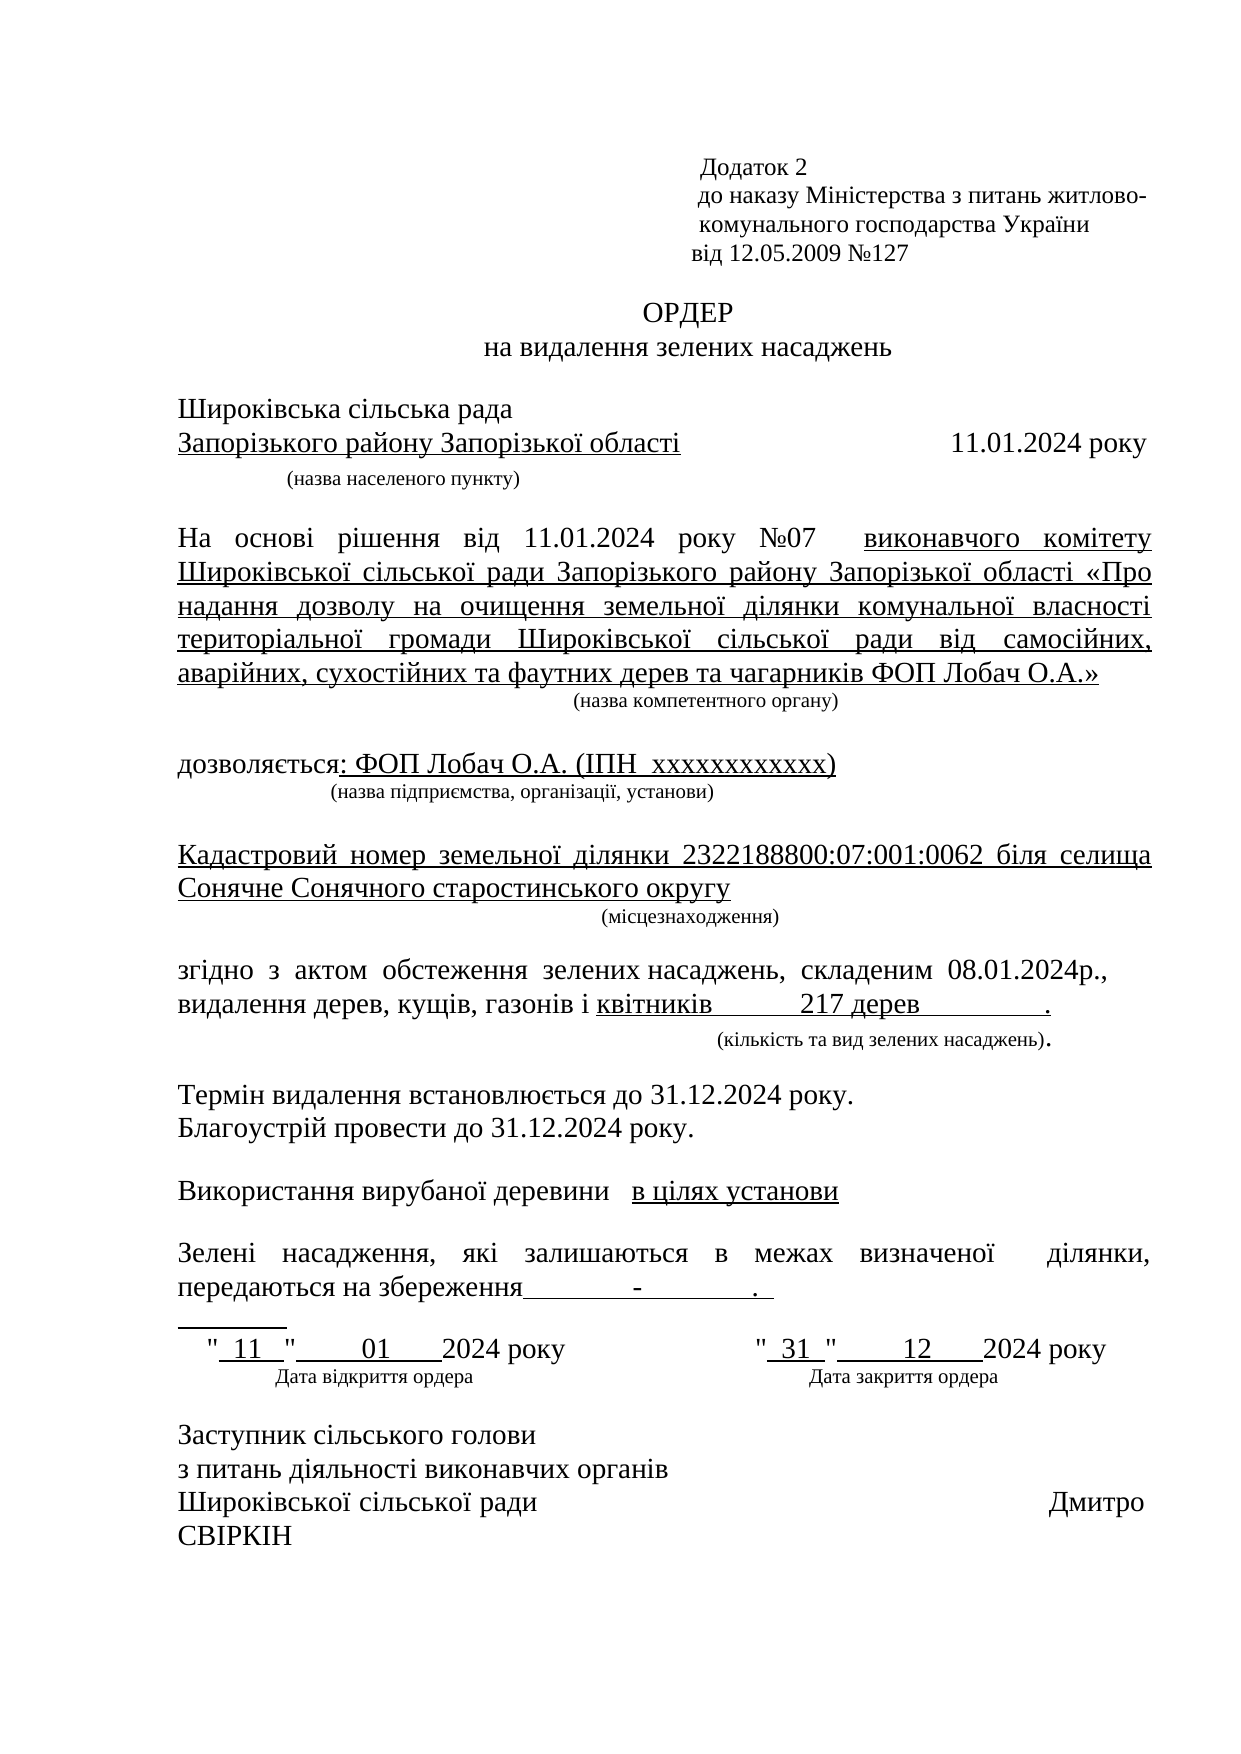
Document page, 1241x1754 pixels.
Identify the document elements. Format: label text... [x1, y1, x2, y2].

text На основі рішення від 11.01.2024 року №07 виконавчого комітету Широківської сільської ради Запорізького району Запорізької області «Про надання дозволу на очищення земельної ділянки комунальної власності територіальної громади Широківської сільської ради від самосійних, аварійних, сухостійних та фаутних дерев та чагарників ФОП Лобач О.А.» [177, 618, 1152, 650]
text згідно з актом обстеження зелених насаджень, складеним 08.01.2024р., [177, 952, 1152, 986]
text на видалення зелених насаджень [177, 329, 1152, 391]
text Додаток 2 [177, 152, 1152, 180]
text комунального господарства України [177, 209, 1152, 238]
text Зелені насадження, які залишаються в межах визначеної ділянки, передаються на збереження - . [177, 1235, 1152, 1302]
text від 12.05.2009 №127 [177, 238, 1152, 295]
text (місцезнаходження) [177, 904, 1152, 928]
text Кадастровий номер земельної ділянки 2322188800:07:001:0062 біля селища Сонячне Сонячного старостинського округу [177, 867, 1152, 904]
text дозволяється: ФОП Лобач О.А. (ІПН хххххххххххх) [826, 746, 1152, 779]
text Широківська сільська рада [177, 391, 1152, 425]
text до наказу Міністерства з питань житлово- [177, 180, 1152, 209]
text Використання вирубаної деревини в цілях установи [177, 1173, 1152, 1235]
text Широківської сільської ради Дмитро СВІРКІН [177, 1484, 1152, 1551]
text з питань діяльності виконавчих органів [177, 1451, 1152, 1484]
text дозволяється: ФОП Лобач О.А. (ІПН хххххххххххх) [177, 746, 355, 779]
text На основі рішення від 11.01.2024 року №07 виконавчого комітету Широківської сільської ради Запорізького району Запорізької області «Про надання дозволу на очищення земельної ділянки комунальної власності територіальної громади Широківської сільської ради від самосійних, аварійних, сухостійних та фаутних дерев та чагарників ФОП Лобач О.А.» [177, 585, 1152, 617]
text На основі рішення від 11.01.2024 року №07 виконавчого комітету Широківської сільської ради Запорізького району Запорізької області «Про надання дозволу на очищення земельної ділянки комунальної власності територіальної громади Широківської сільської ради від самосійних, аварійних, сухостійних та фаутних дерев та чагарників ФОП Лобач О.А.» [177, 521, 1152, 583]
text ОРДЕР [177, 295, 1152, 329]
text (кількість та вид зелених насаджень). [177, 1019, 1152, 1053]
text На основі рішення від 11.01.2024 року №07 виконавчого комітету Широківської сільської ради Запорізького району Запорізької області «Про надання дозволу на очищення земельної ділянки комунальної власності територіальної громади Широківської сільської ради від самосійних, аварійних, сухостійних та фаутних дерев та чагарників ФОП Лобач О.А.» [177, 652, 1152, 688]
text Кадастровий номер земельної ділянки 2322188800:07:001:0062 біля селища Сонячне Сонячного старостинського округу [177, 837, 1152, 866]
text (назва підприємства, організації, установи) [177, 779, 1152, 803]
text видалення дерев, кущів, газонів і квітників 217 дерев . [177, 986, 1152, 1019]
text Заступник сільського голови [177, 1417, 1152, 1451]
text Запорізького району Запорізької області 11.01.2024 року (назва населеного пункту) [177, 425, 1152, 521]
text Термін видалення встановлюється до 31.12.2024 року. Благоустрій провести до 31.12.2024 року. [177, 1077, 1152, 1173]
text Дата відкриття ордера Дата закриття ордера [177, 1364, 1152, 1417]
text " 11 " 01 2024 року " 31 " 12 2024 року [177, 1331, 1152, 1364]
text (назва компетентного органу) [177, 688, 1152, 712]
